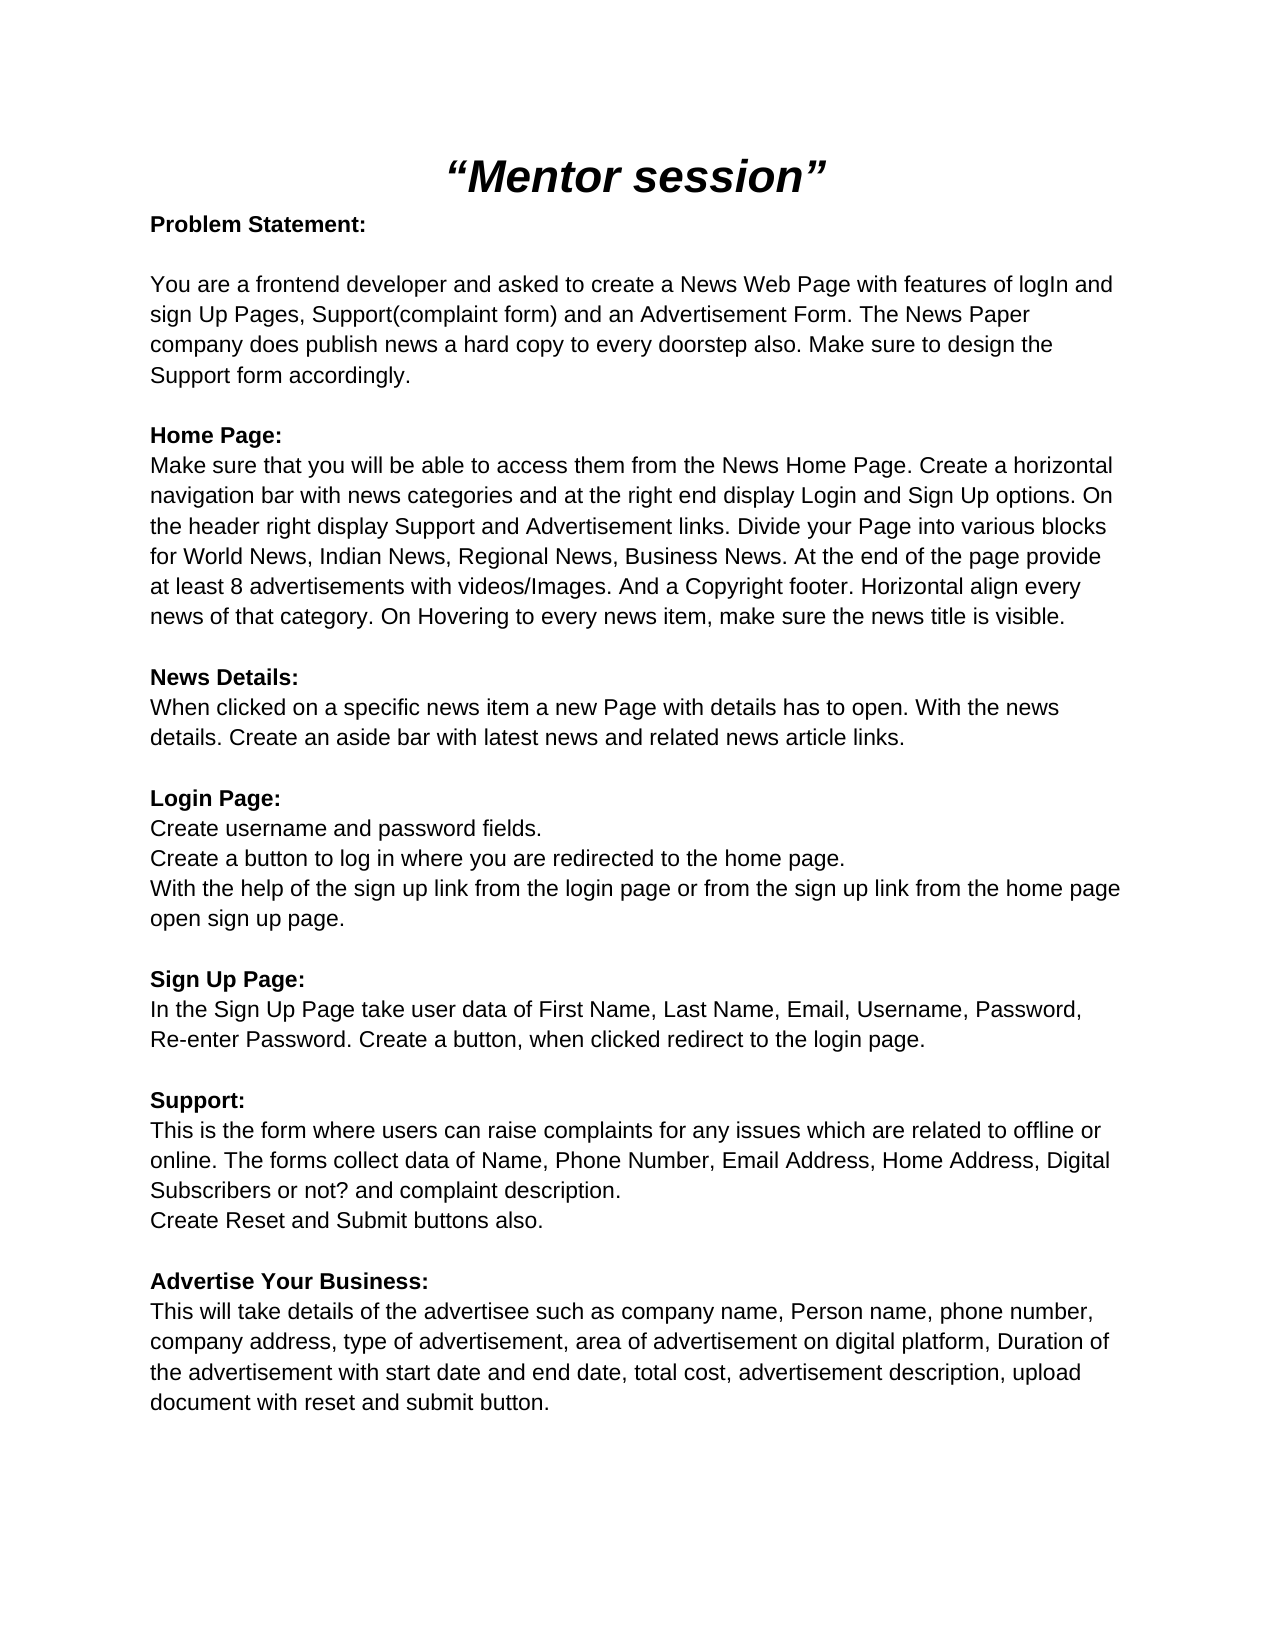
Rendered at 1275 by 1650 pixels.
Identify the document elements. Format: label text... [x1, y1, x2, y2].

text “Mentor session” [150, 150, 1125, 203]
text Make sure that you will be able to access them from the News Home Page. Create a horizontal navigation bar with news categories and at the right end display Login and Sign Up options. On the header right display Support and Advertisement links. Divide your Page into various blocks for World News, Indian News, Regional News, Business News. At the end of the page provide at least 8 advertisements with videos/Images. And a Copyright footer. Horizontal align every news of that category. On Hovering to every news item, make sure the news title is visible. [150, 452, 1125, 629]
text Advertise Your Business: [150, 1268, 1125, 1294]
text You are a frontend developer and asked to create a News Web Page with features of logIn and sign Up Pages, Support(complaint form) and an Advertisement Form. The News Paper company does publish news a hard copy to every doorstep also. Make sure to design the Support form accordingly. [150, 271, 1125, 388]
text Create Reset and Submit buttons also. [150, 1207, 1125, 1234]
text Create username and password fields. [150, 815, 1125, 841]
text Home Page: [150, 422, 1125, 448]
text When clicked on a specific news item a new Page with details has to open. With the news details. Create an aside bar with latest news and related news article links. [150, 694, 1125, 750]
text Login Page: [150, 784, 1125, 811]
text With the help of the sign up link from the login page or from the sign up link from the home page open sign up page. [150, 875, 1125, 932]
text In the Sign Up Page take user data of First Name, Last Name, Email, Username, Password, Re-enter Password. Create a button, when clicked redirect to the login page. [150, 996, 1125, 1052]
text Create a button to log in where you are redirected to the home page. [150, 845, 1125, 871]
text This will take details of the advertisee such as company name, Person name, phone number, company address, type of advertisement, area of advertisement on digital platform, Duration of the advertisement with start date and end date, total cost, advertisement description, upload document with reset and submit button. [150, 1298, 1125, 1415]
text Support: [150, 1087, 1125, 1113]
text Problem Statement: [150, 211, 1125, 237]
text News Details: [150, 664, 1125, 690]
text This is the form where users can raise complaints for any issues which are related to offline or online. The forms collect data of Name, Phone Number, Email Address, Home Address, Digital Subscribers or not? and complaint description. [150, 1117, 1125, 1203]
text Sign Up Page: [150, 966, 1125, 992]
